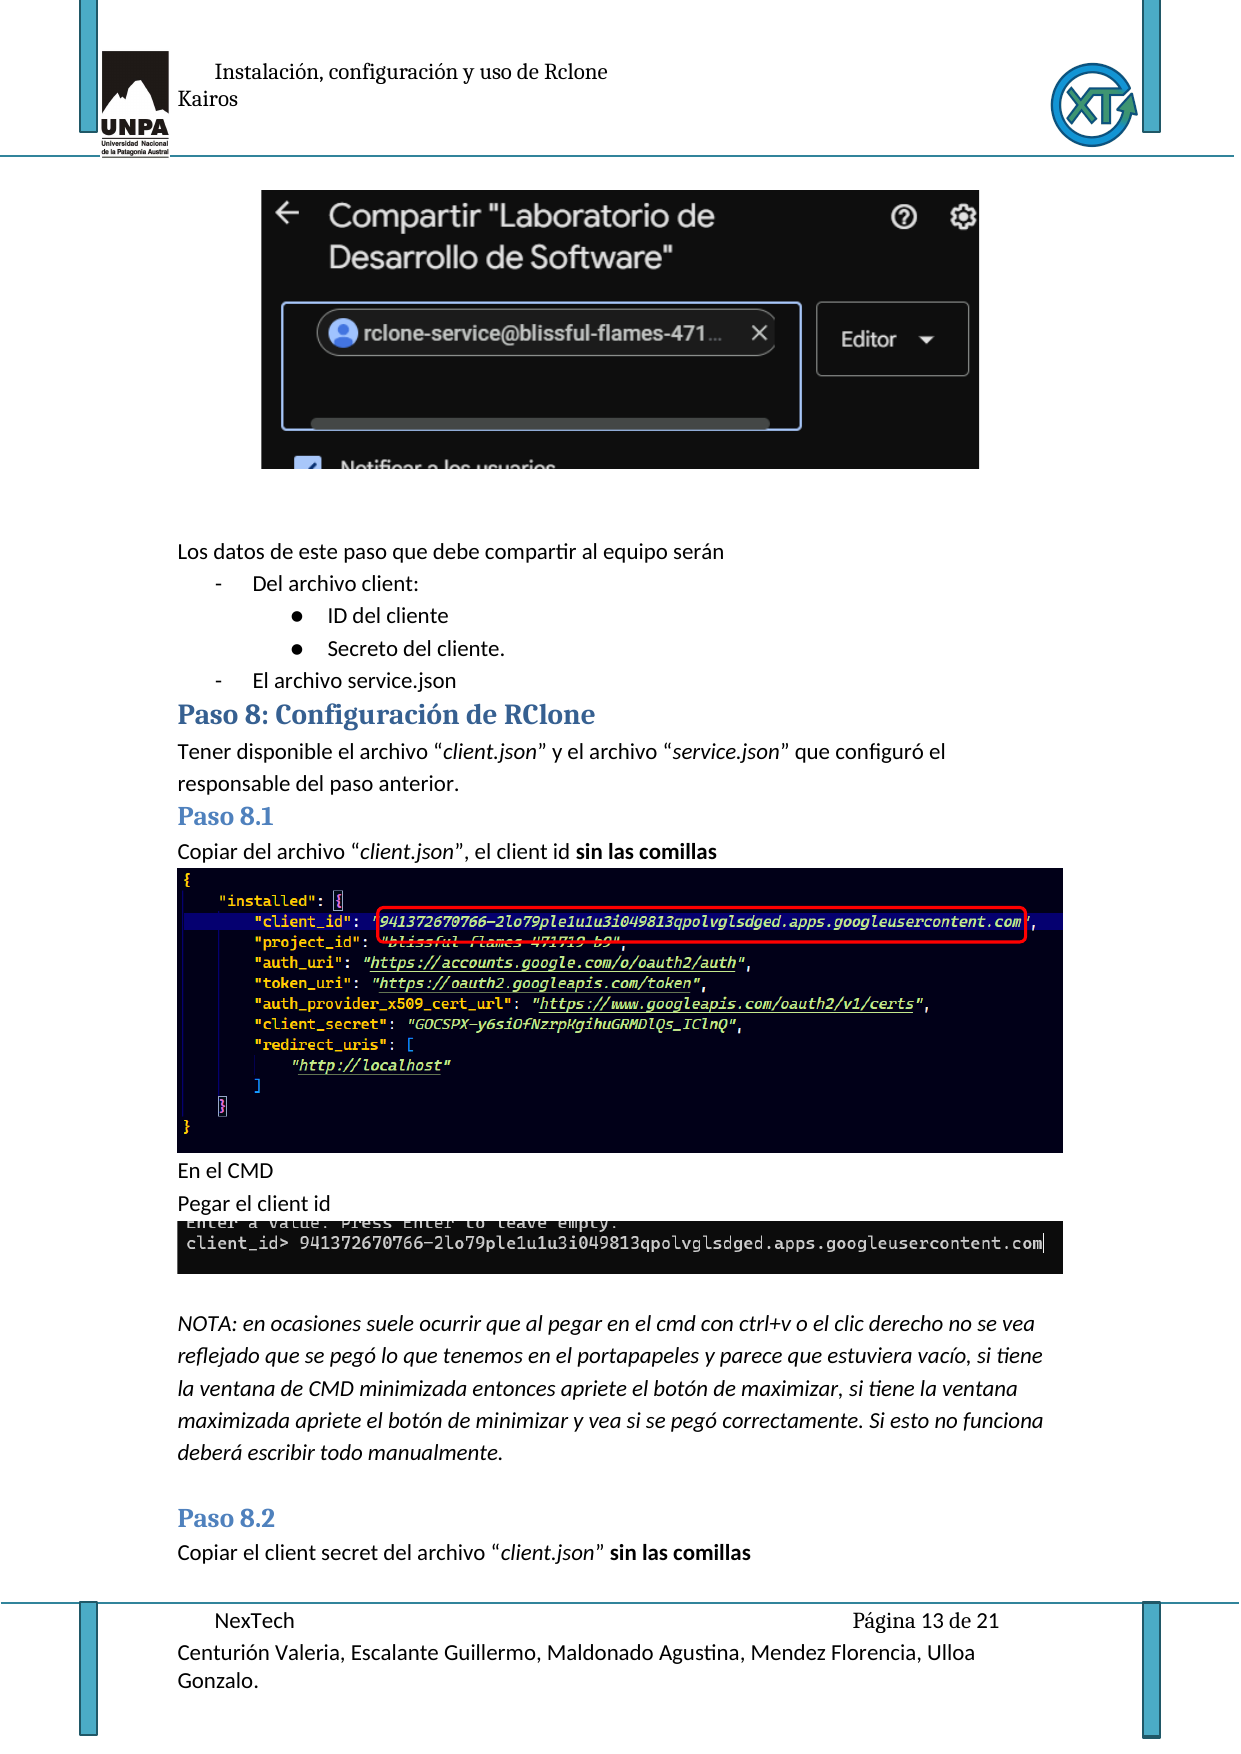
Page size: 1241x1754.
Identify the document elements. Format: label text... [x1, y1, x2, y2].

text Copiar del archivo “client.json”, el client id sin las comillas [177, 837, 1063, 865]
picture [100, 49, 170, 159]
list Secreto del cliente. [290, 634, 1063, 662]
picture [261, 190, 980, 469]
list El archivo service.json [215, 666, 1063, 694]
picture [177, 1221, 1063, 1274]
list ID del cliente [290, 602, 1063, 630]
picture [1036, 50, 1146, 160]
text En el CMD [177, 1157, 1063, 1185]
subtitle Paso 8.1 [177, 801, 1063, 832]
text Pegar el client id [177, 1189, 1063, 1217]
text Tener disponible el archivo “client.json” y el archivo “service.json” que configuró el responsable del paso anterior. [177, 737, 1063, 797]
subtitle Paso 8: Configuración de RClone [177, 698, 1063, 732]
subtitle Paso 8.2 [177, 1503, 1063, 1534]
text NOTA: en ocasiones suele ocurrir que al pegar en el cmd con ctrl+v o el clic derecho no se vea reflejado que se pegó lo que tenemos en el portapapeles y parece que estuviera vacío, si tiene la ventana de CMD minimizada entonces apriete el botón de maximizar, si tiene la ventana maximizada apriete el botón de minimizar y vea si se pegó correctamente. Si esto no funciona deberá escribir todo manualmente. [177, 1309, 1063, 1466]
picture [177, 868, 1063, 1153]
text Copiar el client secret del archivo “client.json” sin las comillas [177, 1538, 1063, 1566]
list Del archivo client: [215, 569, 1063, 597]
text Los datos de este paso que debe compartir al equipo serán [177, 537, 1063, 565]
